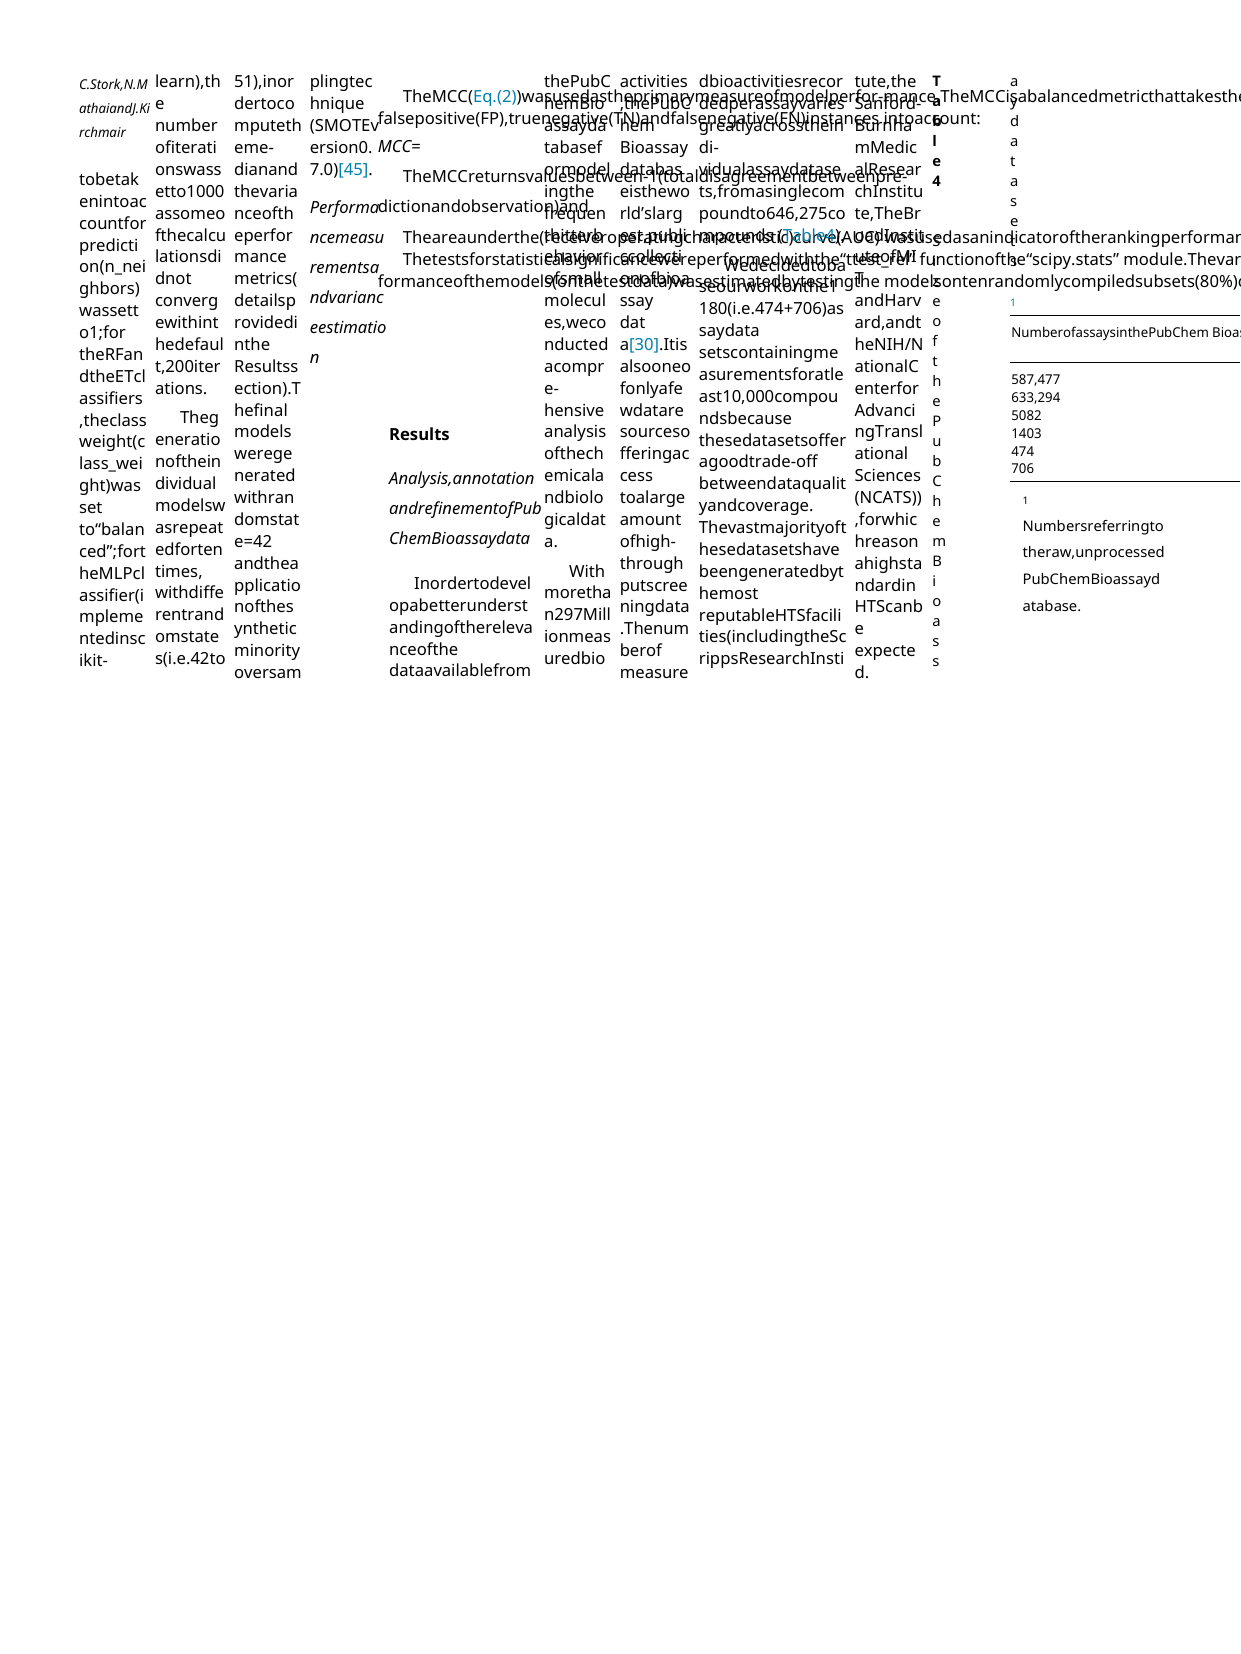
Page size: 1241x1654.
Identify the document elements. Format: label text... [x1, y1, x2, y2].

picture [630, 338, 634, 353]
text Thegenerationoftheindividualmodelswasrepeatedfortentimes, withdifferentrandomstates(i.e.42to51),inordertocomputetheme-dianandthevarianceoftheperformancemetrics(detailsprovidedinthe Resultssection).Thefinalmodelsweregeneratedwithrandomstate=42 andtheapplicationofthesyntheticminorityoversamplingtechnique (SMOTEversion0.7.0)[45]. [234, 70, 302, 683]
text 1Numbersreferringtotheraw,unprocessedPubChemBioassaydatabase. [1022, 483, 1166, 617]
text Inordertodevelopabetterunderstandingoftherelevanceofthe dataavailablefromthePubChemBioassaydatabaseformodelingthe frequenthitterbehaviorofsmallmolecules,weconductedacompre-hensiveanalysisofthechemicalandbiologicaldata. [389, 572, 536, 681]
text Withmorethan297Millionmeasuredbioactivities,thePubChem Bioassaydatabaseistheworld’slargest,publiccollectionofbioassay data[30].Itisalsooneofonlyafewdataresourcesofferingaccess toalargeamountofhigh-throughputscreeningdata.Thenumberof measuredbioactivitiesrecordedperassayvariesgreatlyacrosstheindi-vidualassaydatasets,fromasinglecompoundto646,275compounds (Table4). [619, 70, 691, 683]
table_header TheMCC(Eq.(2))wasusedastheprimarymeasureofmodelperfor-mance.TheMCCisabalancedmetricthattakesthetruepositive(TN), falsepositive(FP),truenegative(TN)andfalsenegative(FN)instances intoaccount: MCC= TP⋅ TN−FP⋅ FN (2) TheMCCreturnsvaluesbetween-1(totaldisagreementbetweenpre-√(TP+FP)⋅ (TP+FN)⋅ (TN+FP)⋅ (TN+FN) dictionandobservation)and+1(perfectagreement). Theareaunderthe(receiveroperatingcharacteristic)curve(AUC) wasusedasanindicatoroftherankingperformanceofthemodels. Thetestsforstatisticalsignificancewereperformedwiththe“ttest_rel” functionofthe“scipy.stats” module.Thevarianceintheper-formanceofthemodels(onthetestdata)wasestimatedbytestingthe modelsontenrandomlycompiledsubsets(80%)oftheoriginaltestset. [388, 70, 543, 411]
table_header NumberofassaysinthePubChem Bioassaydatabase [1009, 316, 1240, 362]
text Results [389, 417, 543, 447]
text Performancemeasurementsandvarianceestimation [309, 190, 388, 370]
table_cell 587,477 633,294 5082 1403 474 706 [1009, 363, 1240, 481]
text Wedecidedtobaseourworkonthe1180(i.e.474+706)assaydata setscontainingmeasurementsforatleast10,000compoundsbecause thesedatasetsofferagoodtrade-off betweendataqualityandcoverage. Thevastmajorityofthesedatasetshavebeengeneratedbythemost reputableHTSfacilities(includingtheScrippsResearchInstitute,the Sanford-BurnhamMedicalResearchInstitute,TheBroadInstituteofMIT andHarvard,andtheNIH/NationalCenterforAdvancingTranslational Sciences(NCATS)),forwhichreasonahighstandardinHTScanbe expected. [699, 253, 847, 669]
text Inordertodevelopabetterunderstandingoftherelevanceofthe dataavailablefromthePubChemBioassaydatabaseformodelingthe frequenthitterbehaviorofsmallmolecules,weconductedacompre-hensiveanalysisofthechemicalandbiologicaldata. [544, 70, 612, 552]
text tobetakenintoaccountforprediction(n_neighbors)wassetto1;for theRFandtheETclassifiers,theclassweight(class_weight)wasset to“balanced”;fortheMLPclassifier(implementedinscikit-learn),the numberofiterationswassetto1000assomeofthecalculationsdidnot convergewithinthedefault,200iterations. [79, 168, 147, 671]
picture [362, 163, 366, 178]
text C.Stork,N.MathaiandJ.Kirchmair [79, 70, 154, 142]
text Wedecidedtobaseourworkonthe1180(i.e.474+706)assaydata setscontainingmeasurementsforatleast10,000compoundsbecause thesedatasetsofferagoodtrade-off betweendataqualityandcoverage. Thevastmajorityofthesedatasetshavebeengeneratedbythemost reputableHTSfacilities(includingtheScrippsResearchInstitute,the Sanford-BurnhamMedicalResearchInstitute,TheBroadInstituteofMIT andHarvard,andtheNIH/NationalCenterforAdvancingTranslational Sciences(NCATS)),forwhichreasonahighstandardinHTScanbe expected. [854, 70, 924, 683]
text tobetakenintoaccountforprediction(n_neighbors)wassetto1;for theRFandtheETclassifiers,theclassweight(class_weight)wasset to“balanced”;fortheMLPclassifier(implementedinscikit-learn),the numberofiterationswassetto1000assomeofthecalculationsdidnot convergewithinthedefault,200iterations. [155, 70, 226, 398]
text Analysis,annotationandrefinementofPubChemBioassaydata [389, 460, 543, 550]
picture [653, 338, 657, 353]
text Withmorethan297Millionmeasuredbioactivities,thePubChem Bioassaydatabaseistheworld’slargest,publiccollectionofbioassay data[30].Itisalsooneofonlyafewdataresourcesofferingaccess toalargeamountofhigh-throughputscreeningdata.Thenumberof measuredbioactivitiesrecordedperassayvariesgreatlyacrosstheindi-vidualassaydatasets,fromasinglecompoundto646,275compounds (Table4). [699, 70, 847, 245]
